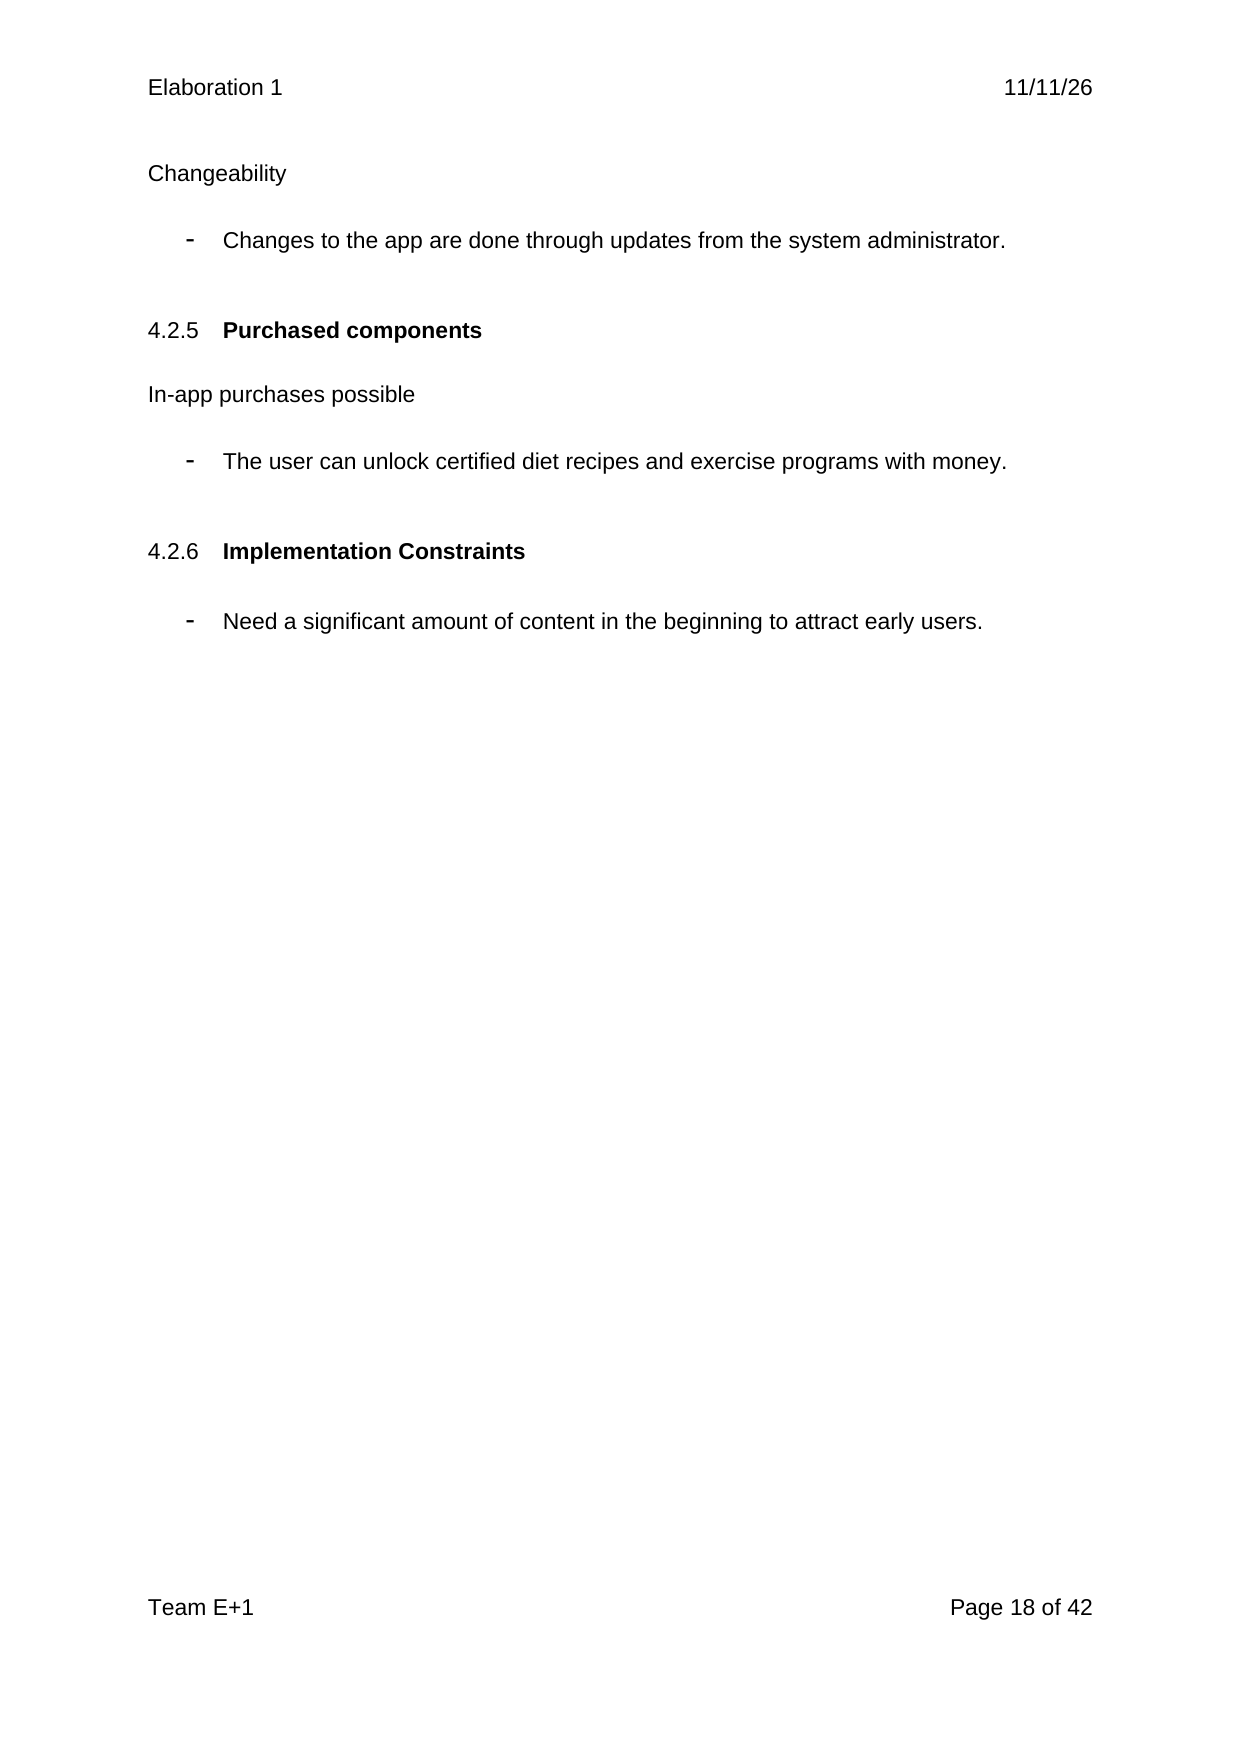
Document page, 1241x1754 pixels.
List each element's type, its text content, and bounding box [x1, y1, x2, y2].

text Changeability [148, 160, 1093, 187]
subtitle Implementation Constraints [148, 538, 1093, 564]
list The user can unlock certified diet recipes and exercise programs with money. [185, 442, 1093, 475]
subtitle Purchased components [148, 317, 1093, 343]
list Need a significant amount of content in the beginning to attract early users. [185, 602, 1093, 636]
list Changes to the app are done through updates from the system administrator. [185, 221, 1093, 254]
text In-app purchases possible [148, 381, 1093, 408]
